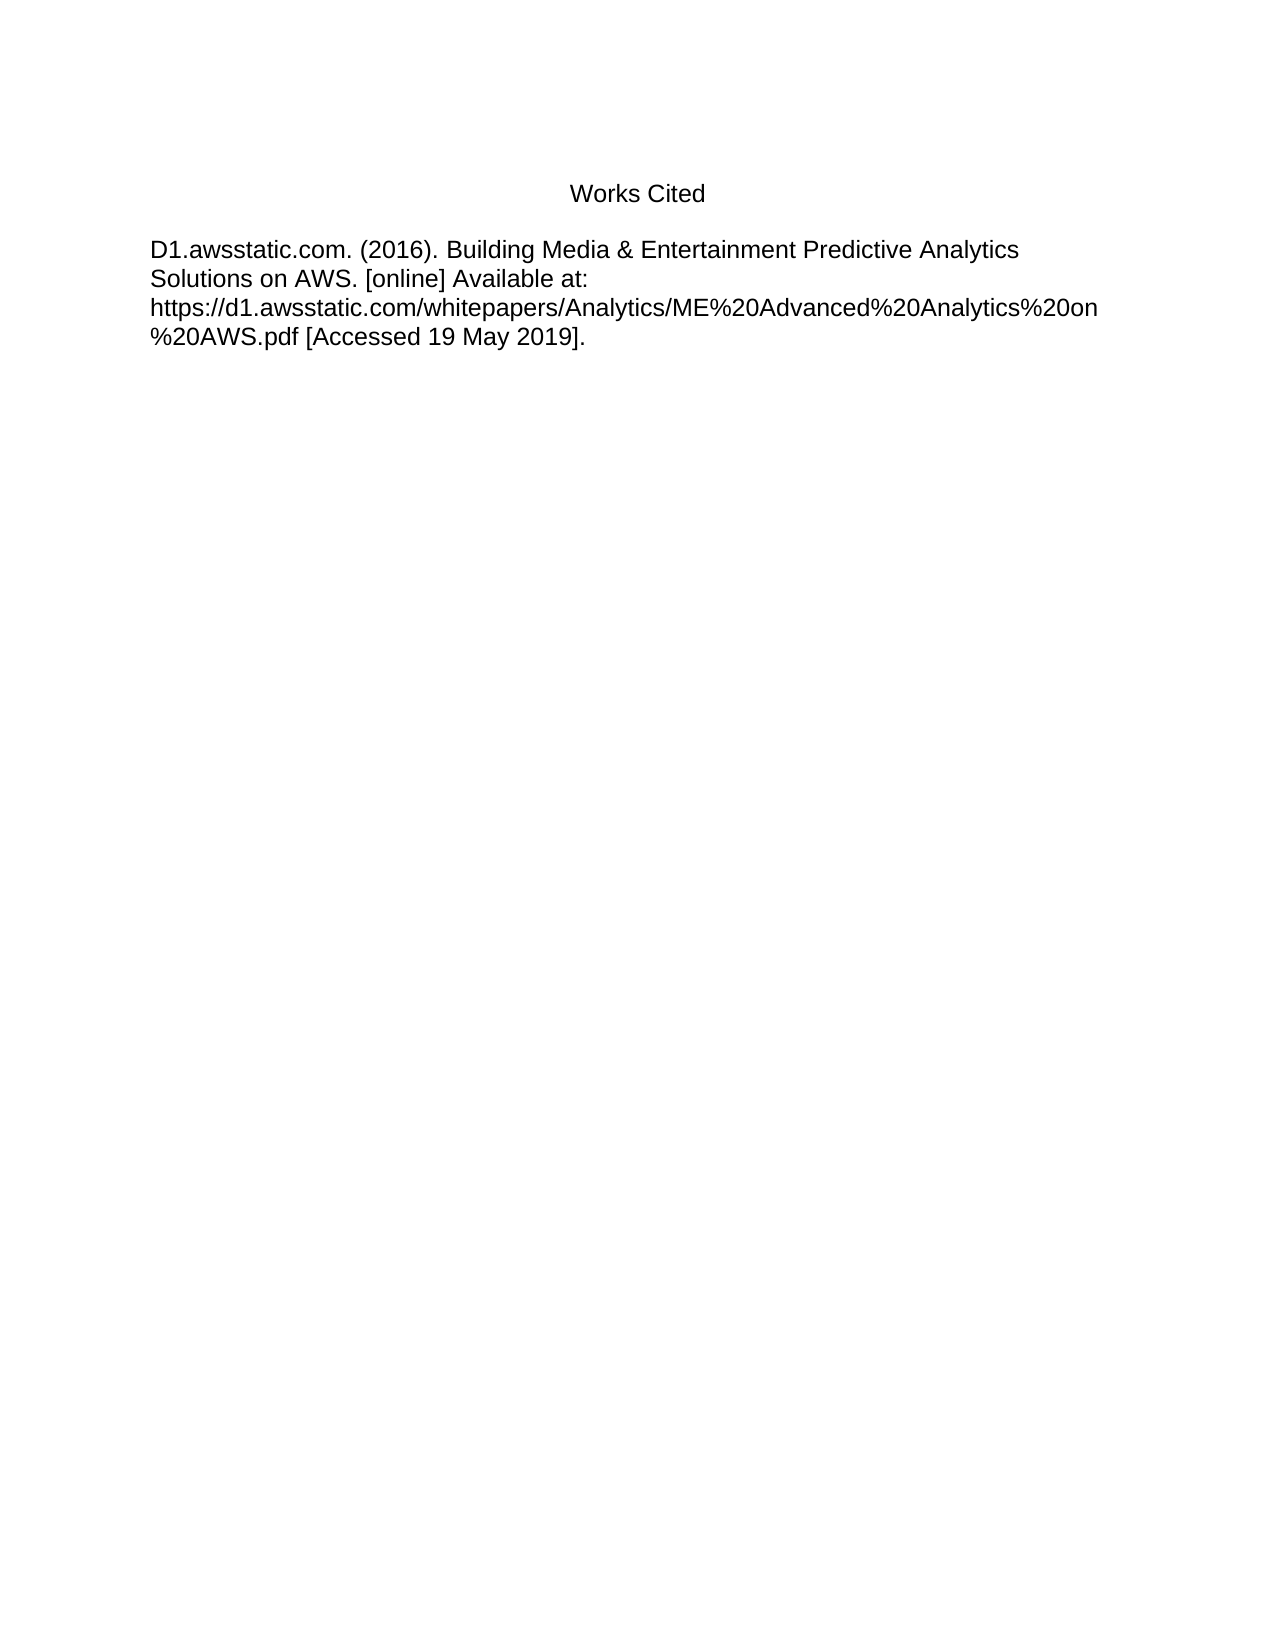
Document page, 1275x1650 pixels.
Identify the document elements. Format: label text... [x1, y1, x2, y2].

text Works Cited [150, 179, 1125, 236]
text D1.awsstatic.com. (2016). Building Media & Entertainment Predictive Analytics Solutions on AWS. [online] Available at: https://d1.awsstatic.com/whitepapers/Analytics/ME%20Advanced%20Analytics%20on%20AWS.pdf [Accessed 19 May 2019]. [150, 236, 1125, 351]
